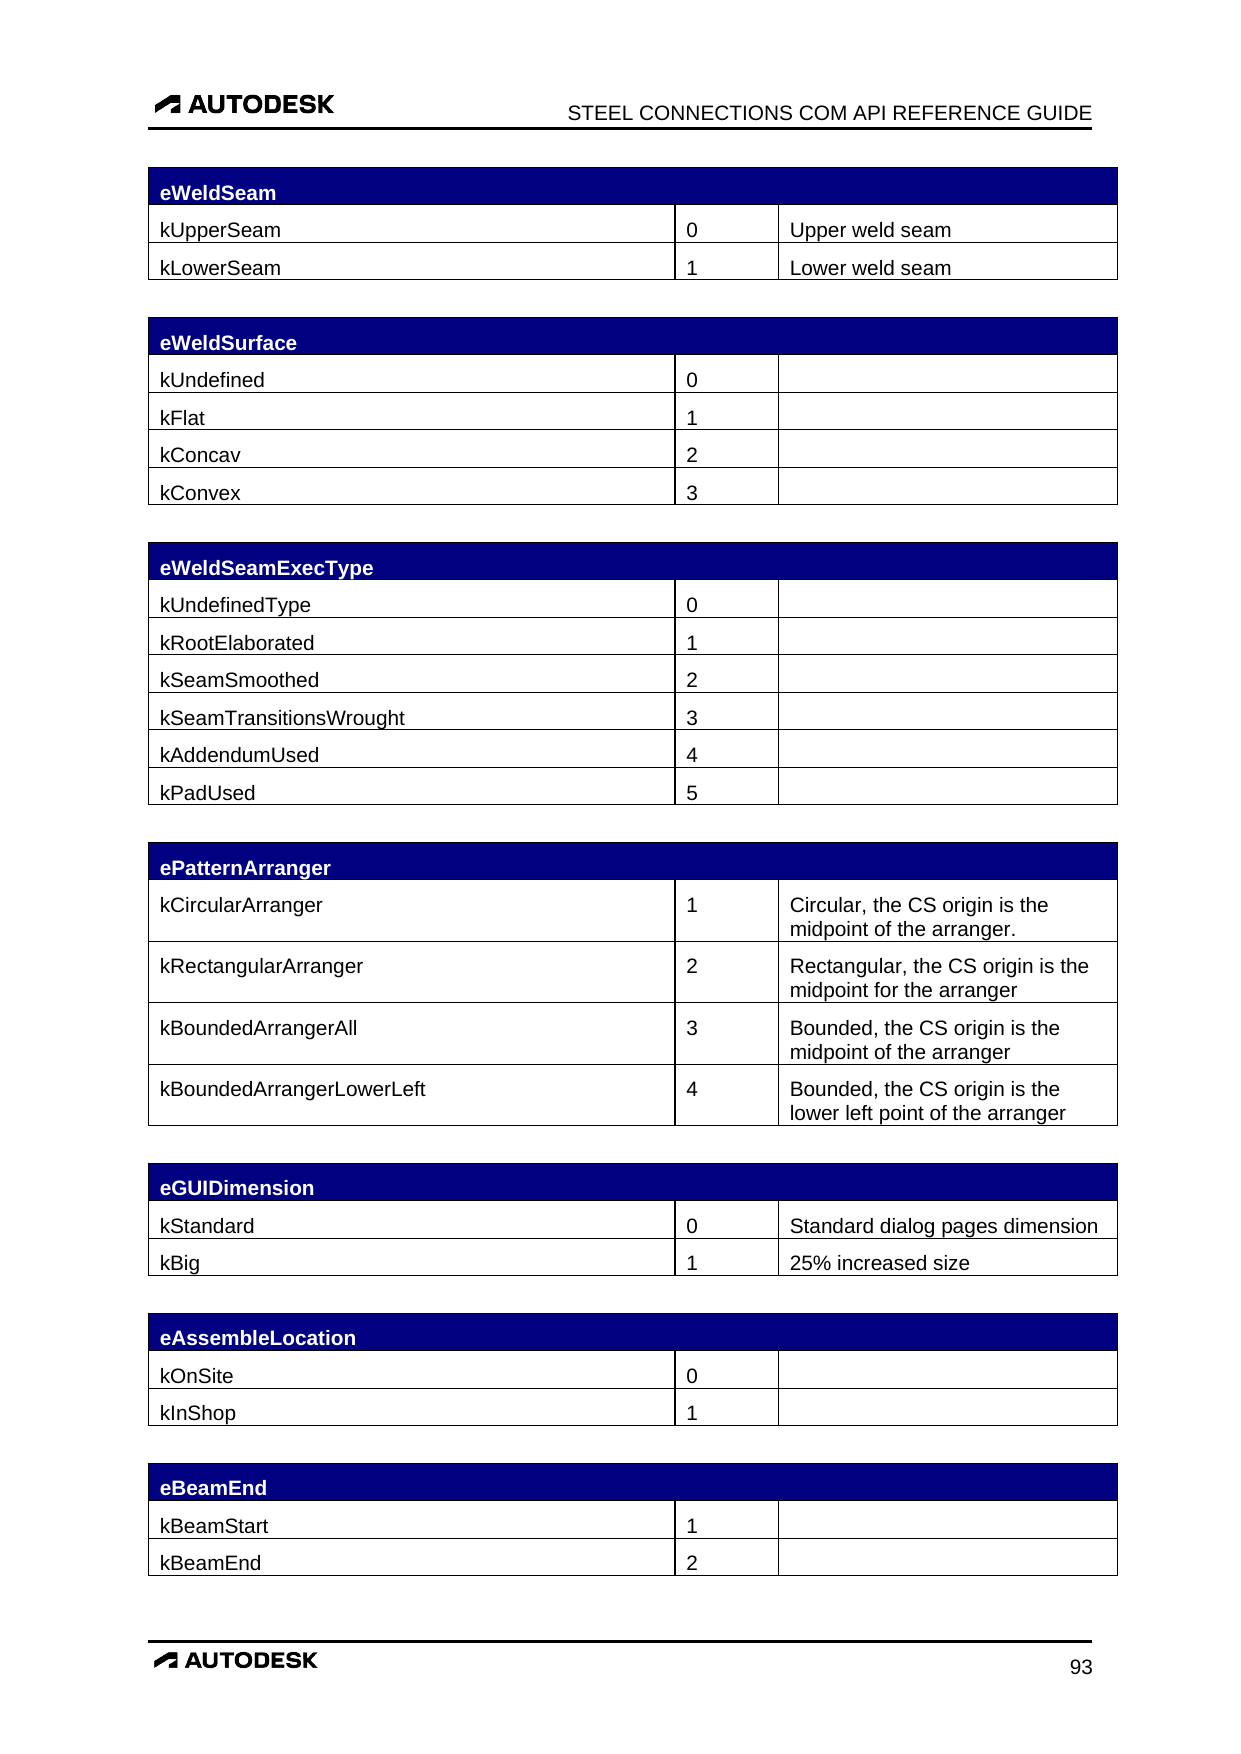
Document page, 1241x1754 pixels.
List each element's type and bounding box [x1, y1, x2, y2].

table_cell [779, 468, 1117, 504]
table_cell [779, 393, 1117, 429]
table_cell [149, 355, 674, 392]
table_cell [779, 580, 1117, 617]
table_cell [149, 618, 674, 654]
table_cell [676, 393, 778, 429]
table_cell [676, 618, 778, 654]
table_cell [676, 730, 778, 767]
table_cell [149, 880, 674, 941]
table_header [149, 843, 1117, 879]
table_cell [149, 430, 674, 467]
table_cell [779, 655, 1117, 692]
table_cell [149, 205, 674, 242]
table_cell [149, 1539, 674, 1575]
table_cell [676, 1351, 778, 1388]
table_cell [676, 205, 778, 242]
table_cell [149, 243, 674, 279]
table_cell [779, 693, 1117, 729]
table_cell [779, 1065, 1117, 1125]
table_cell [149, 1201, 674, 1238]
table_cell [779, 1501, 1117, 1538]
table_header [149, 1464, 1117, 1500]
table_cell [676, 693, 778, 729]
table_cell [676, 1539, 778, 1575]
picture [147, 1645, 325, 1675]
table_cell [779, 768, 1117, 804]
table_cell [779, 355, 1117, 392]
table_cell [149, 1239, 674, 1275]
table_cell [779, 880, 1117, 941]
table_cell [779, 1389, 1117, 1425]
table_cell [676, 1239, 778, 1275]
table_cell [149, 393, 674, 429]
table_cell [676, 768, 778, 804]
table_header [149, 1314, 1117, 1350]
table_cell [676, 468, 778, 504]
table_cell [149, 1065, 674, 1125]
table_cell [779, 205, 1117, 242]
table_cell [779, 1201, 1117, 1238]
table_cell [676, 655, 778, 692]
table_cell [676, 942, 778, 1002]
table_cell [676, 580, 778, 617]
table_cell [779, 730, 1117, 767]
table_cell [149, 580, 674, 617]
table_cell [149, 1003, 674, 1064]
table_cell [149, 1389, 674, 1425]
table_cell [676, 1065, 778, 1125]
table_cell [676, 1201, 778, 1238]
picture [147, 87, 342, 121]
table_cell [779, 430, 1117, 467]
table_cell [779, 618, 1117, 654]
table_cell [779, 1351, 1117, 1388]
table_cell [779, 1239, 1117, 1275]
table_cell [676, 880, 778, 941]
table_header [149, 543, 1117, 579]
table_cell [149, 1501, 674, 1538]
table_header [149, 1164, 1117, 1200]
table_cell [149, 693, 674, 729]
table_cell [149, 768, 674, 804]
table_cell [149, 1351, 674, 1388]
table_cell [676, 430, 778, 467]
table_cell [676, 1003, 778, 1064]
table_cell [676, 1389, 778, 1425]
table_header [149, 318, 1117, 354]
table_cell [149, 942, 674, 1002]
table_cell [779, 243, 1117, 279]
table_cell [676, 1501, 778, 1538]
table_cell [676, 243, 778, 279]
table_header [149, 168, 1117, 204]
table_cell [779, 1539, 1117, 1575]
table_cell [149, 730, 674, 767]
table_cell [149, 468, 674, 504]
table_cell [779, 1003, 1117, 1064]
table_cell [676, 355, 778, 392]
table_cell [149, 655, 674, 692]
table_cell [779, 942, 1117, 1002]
